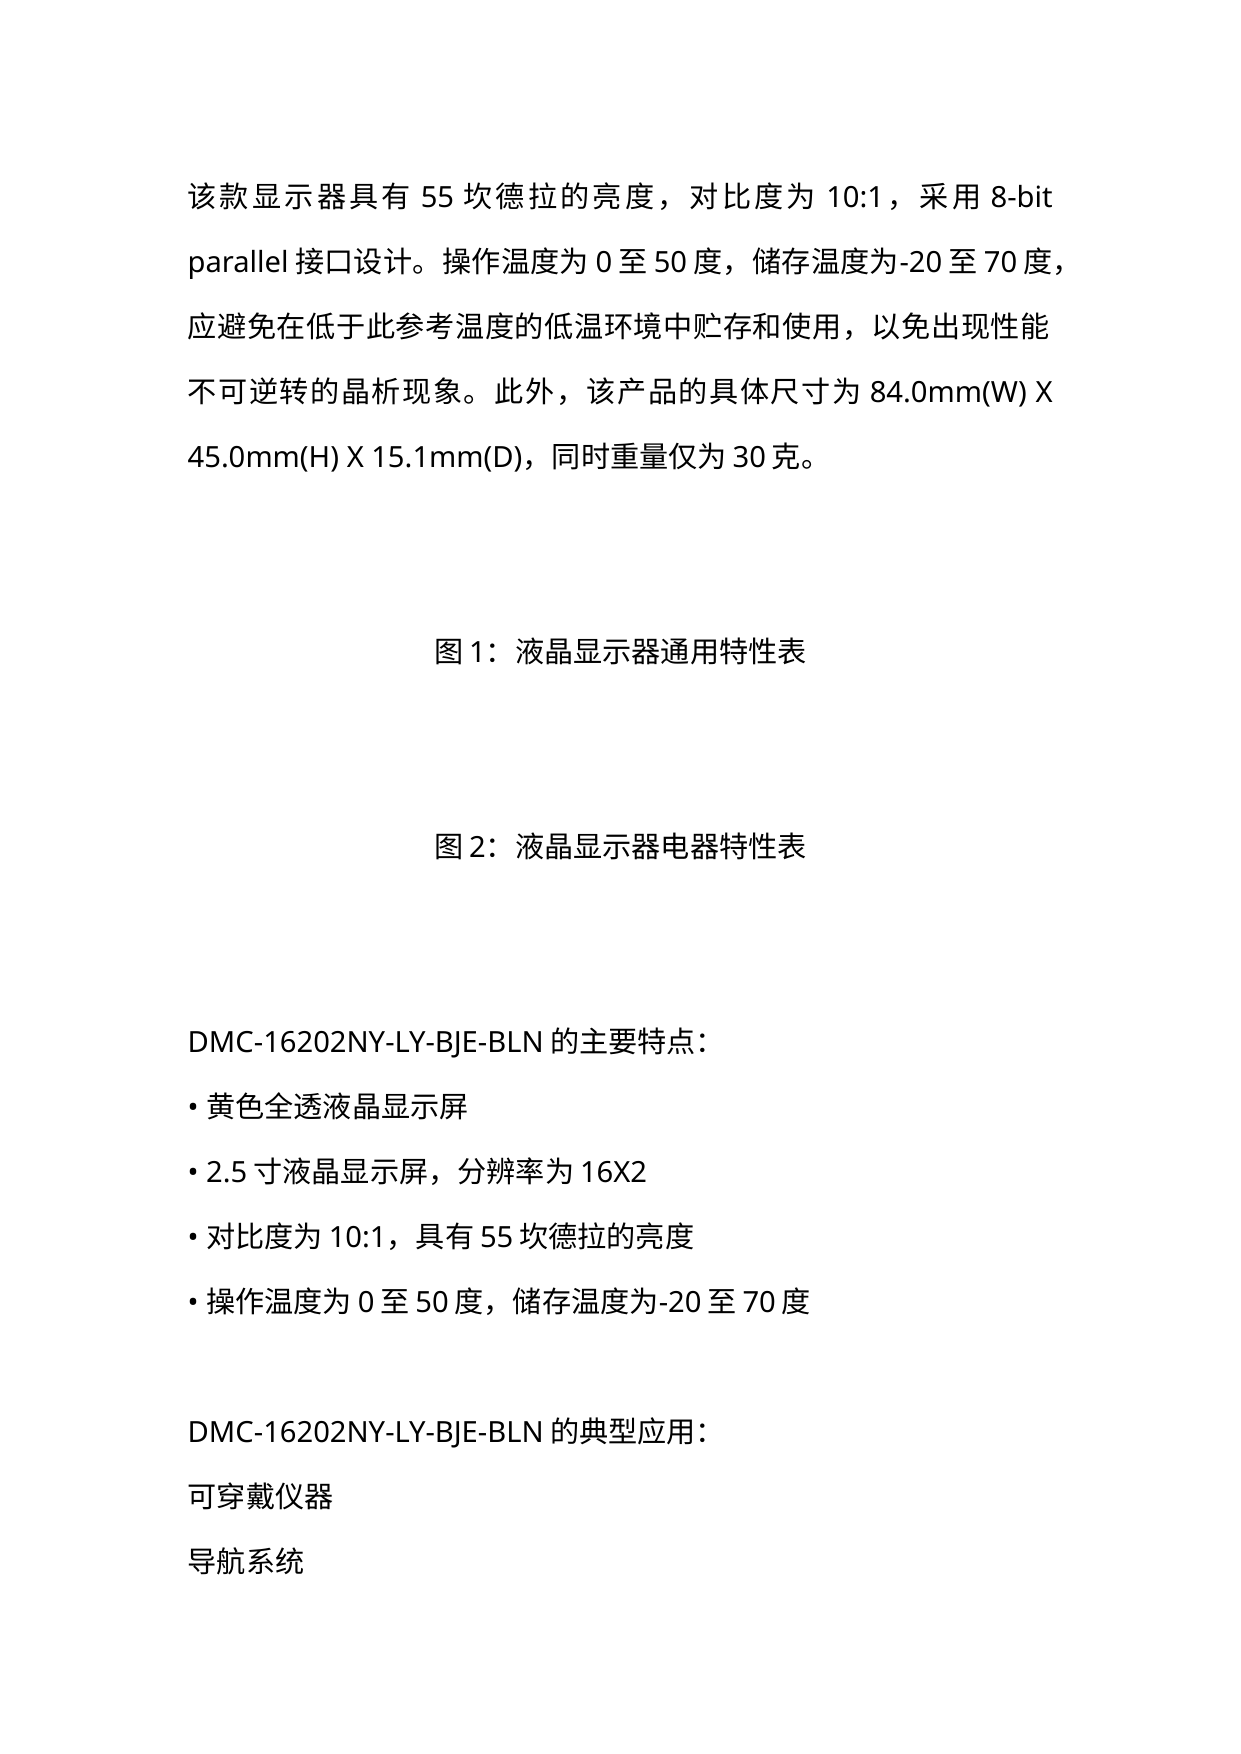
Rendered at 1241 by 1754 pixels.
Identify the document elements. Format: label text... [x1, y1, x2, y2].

text • 黄色全透液晶显示屏 [187, 1072, 1053, 1137]
text 该款显示器具有55坎德拉的亮度，对比度为10:1，采用8-bit parallel接口设计。操作温度为0至50度，储存温度为-20至70度，应避免在低于此参考温度的低温环境中贮存和使用，以免出现性能不可逆转的晶析现象。此外，该产品的具体尺寸为84.0mm(W) X 45.0mm(H) X 15.1mm(D)，同时重量仅为30克。 [187, 162, 1053, 487]
text DMC-16202NY-LY-BJE-BLN的典型应用： [187, 1397, 1053, 1462]
text 图2：液晶显示器电器特性表 [187, 812, 1053, 877]
text 可穿戴仪器 [187, 1462, 1053, 1527]
text • 2.5寸液晶显示屏，分辨率为16X2 [187, 1137, 1053, 1202]
text • 操作温度为0至50度，储存温度为-20至70度 [187, 1267, 1053, 1332]
text 图1：液晶显示器通用特性表 [187, 617, 1053, 682]
text DMC-16202NY-LY-BJE-BLN的主要特点： [187, 1007, 1053, 1072]
text 导航系统 [187, 1527, 1053, 1592]
text • 对比度为10:1，具有55坎德拉的亮度 [187, 1202, 1053, 1267]
